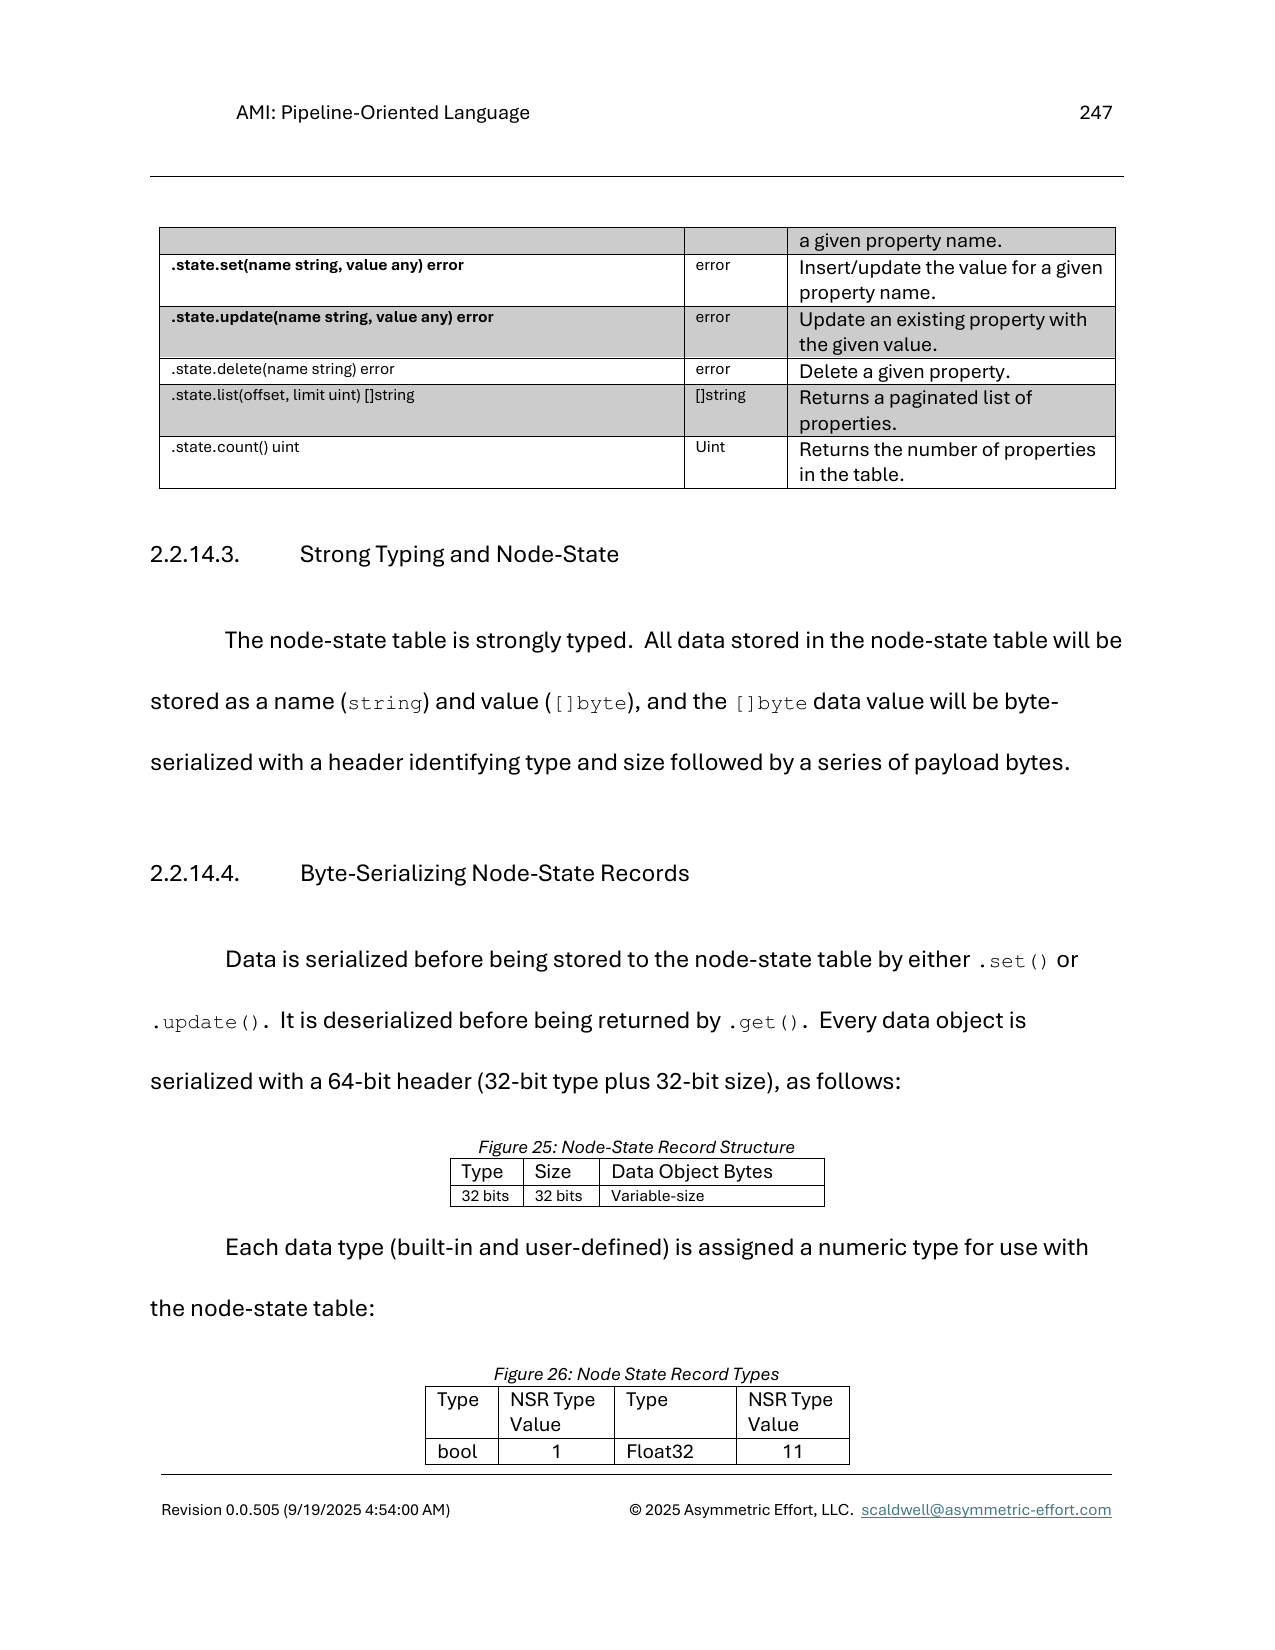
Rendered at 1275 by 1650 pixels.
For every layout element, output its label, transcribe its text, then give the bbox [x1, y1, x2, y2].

table_header NSR Type Value [499, 1387, 614, 1437]
table_header Type [426, 1387, 498, 1437]
table_cell Returns the number of properties in the table. [788, 437, 1115, 488]
text Data is serialized before being stored to the node-state table by either .set() or .update(). It is deserialized before being returned by .get(). Every data object is serialized with a 64-bit header (32-bit type plus 32-bit size), as follows: [150, 944, 1125, 1097]
table_cell error [685, 255, 787, 306]
table_cell Float32 [615, 1439, 736, 1464]
table_cell .state.list(offset, limit uint) []string [160, 385, 684, 436]
subtitle Byte-Serializing Node-State Records [150, 858, 1125, 888]
table_cell Returns the value associated with a given property name. [788, 228, 1115, 254]
table_cell []string [685, 385, 787, 436]
table_cell Insert/update the value for a given property name. [788, 255, 1115, 306]
table_header Type [451, 1159, 523, 1185]
table_cell error [685, 359, 787, 384]
table_cell 11 [737, 1439, 849, 1464]
table_header Type [615, 1387, 736, 1437]
table_cell bool [426, 1439, 498, 1464]
table_cell 32 bits [524, 1186, 599, 1206]
table_header Size [524, 1159, 599, 1185]
table_cell error [685, 307, 787, 357]
table_cell any [685, 228, 787, 254]
table_cell .state.set(name string, value any) error [160, 255, 684, 306]
table_header Data Object Bytes [600, 1159, 824, 1185]
table_header NSR Type Value [737, 1387, 849, 1437]
subtitle Strong Typing and Node-State [150, 539, 1125, 569]
text Each data type (built-in and user-defined) is assigned a numeric type for use with the node-state table: [150, 1232, 1125, 1324]
table_cell Delete a given property. [788, 359, 1115, 384]
table_cell Uint [685, 437, 787, 488]
table_cell Returns a paginated list of properties. [788, 385, 1115, 436]
table_cell .state.update(name string, value any) error [160, 307, 684, 357]
table_cell .state.get(name string, block bool) (any, error) [160, 228, 684, 254]
table_cell 32 bits [451, 1186, 523, 1206]
table_cell 1 [499, 1439, 614, 1464]
table_cell .state.delete(name string) error [160, 359, 684, 384]
table_cell Variable-size [600, 1186, 824, 1206]
table_cell .state.count() uint [160, 437, 684, 488]
text The node-state table is strongly typed. All data stored in the node-state table will be stored as a name (string) and value ([]byte), and the []byte data value will be byte-serialized with a header identifying type and size followed by a series of payload bytes. [150, 625, 1125, 777]
table_cell Update an existing property with the given value. [788, 307, 1115, 357]
